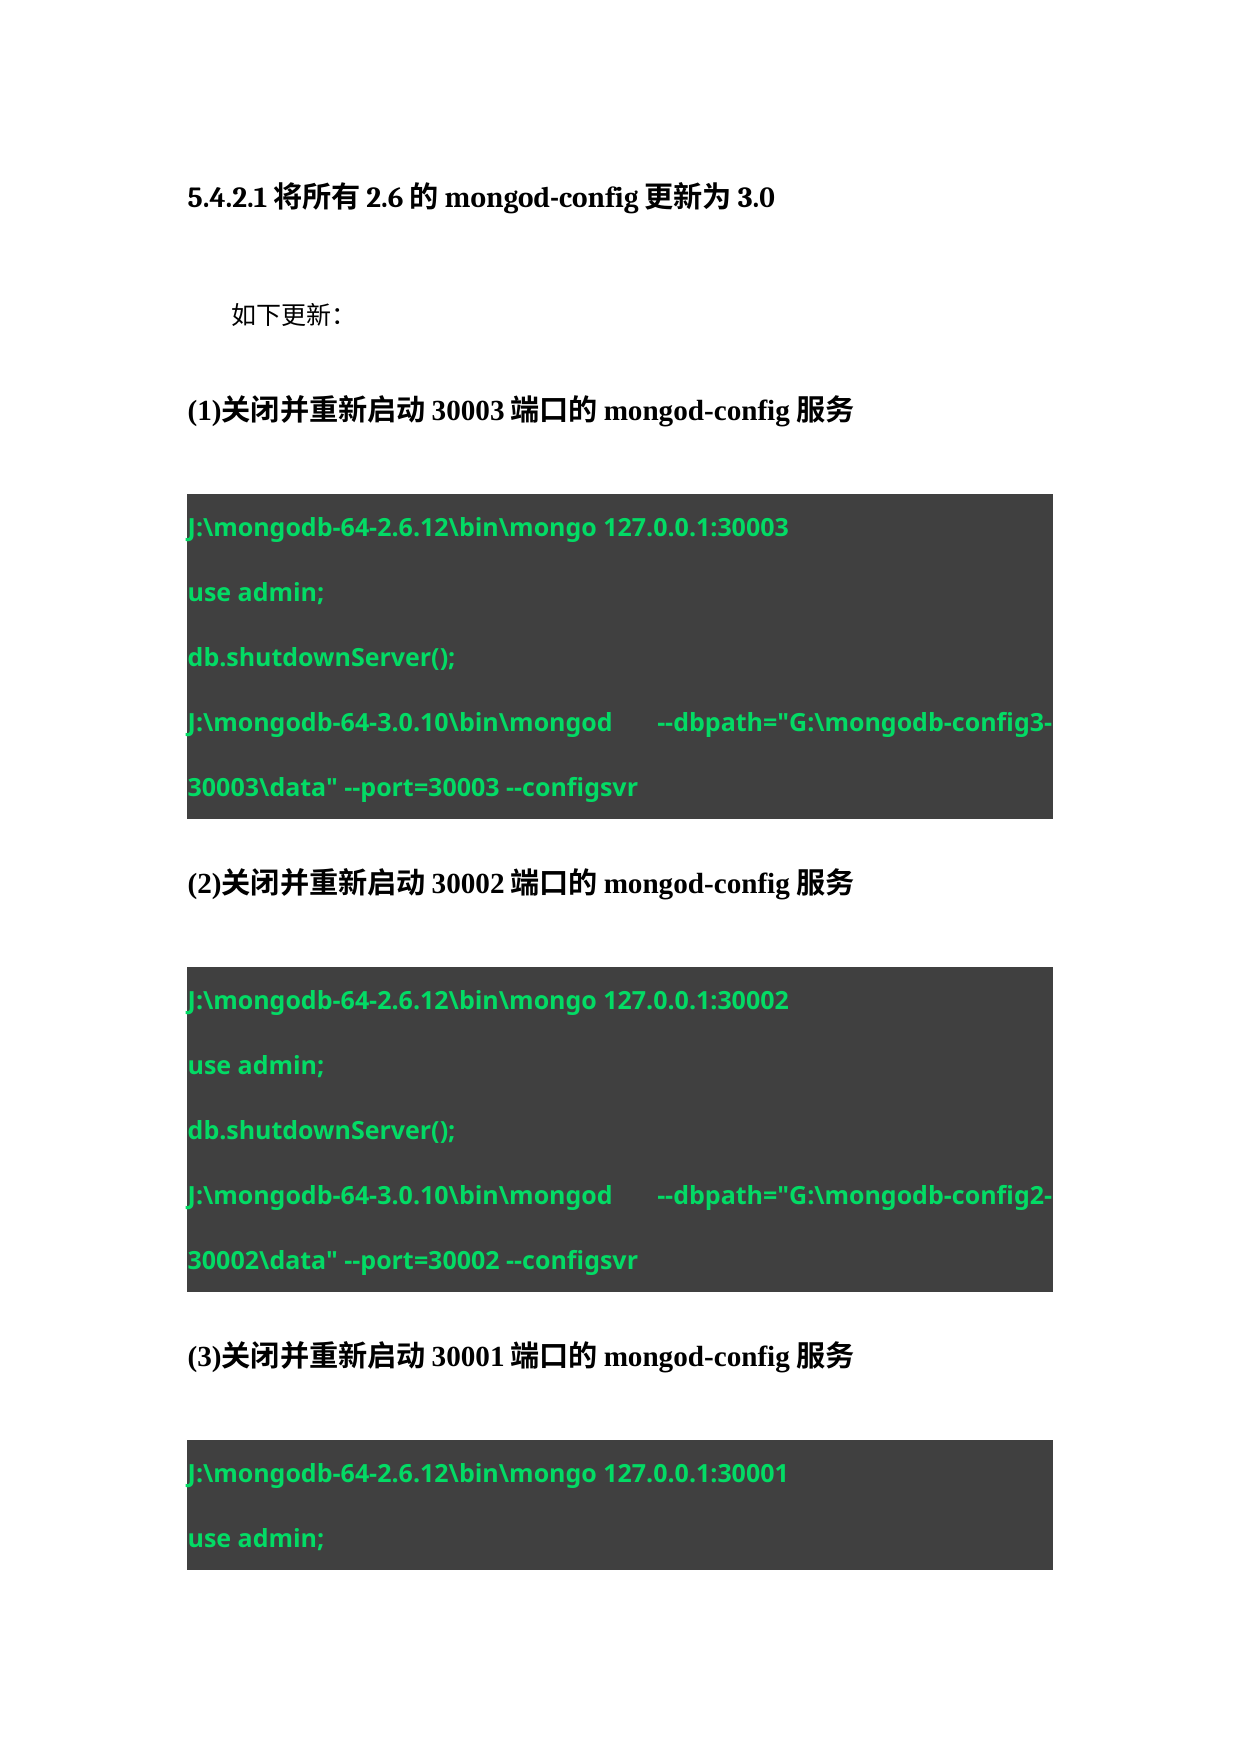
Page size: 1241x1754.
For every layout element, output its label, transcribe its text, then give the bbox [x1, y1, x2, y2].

text J:\mongodb-64-3.0.10\bin\mongod --dbpath="G:\mongodb-config2-30002\data" --port=30002 --configsvr [187, 1162, 1053, 1292]
text db.shutdownServer(); [187, 1097, 1053, 1162]
text J:\mongodb-64-2.6.12\bin\mongo 127.0.0.1:30001 [187, 1440, 1053, 1505]
subtitle (1)关闭并重新启动30003端口的mongod-config服务 [187, 375, 1053, 440]
text use admin; [187, 1505, 1053, 1570]
subtitle (3)关闭并重新启动30001端口的mongod-config服务 [187, 1321, 1053, 1386]
text use admin; [187, 559, 1053, 624]
text use admin; [187, 1032, 1053, 1097]
text J:\mongodb-64-3.0.10\bin\mongod --dbpath="G:\mongodb-config3-30003\data" --port=30003 --configsvr [187, 689, 1053, 819]
text J:\mongodb-64-2.6.12\bin\mongo 127.0.0.1:30002 [187, 967, 1053, 1032]
subtitle 5.4.2.1将所有2.6的mongod-config更新为3.0 [187, 162, 1053, 227]
text 如下更新： [187, 281, 1053, 346]
text db.shutdownServer(); [187, 624, 1053, 689]
text J:\mongodb-64-2.6.12\bin\mongo 127.0.0.1:30003 [187, 494, 1053, 559]
subtitle (2)关闭并重新启动30002端口的mongod-config服务 [187, 848, 1053, 913]
